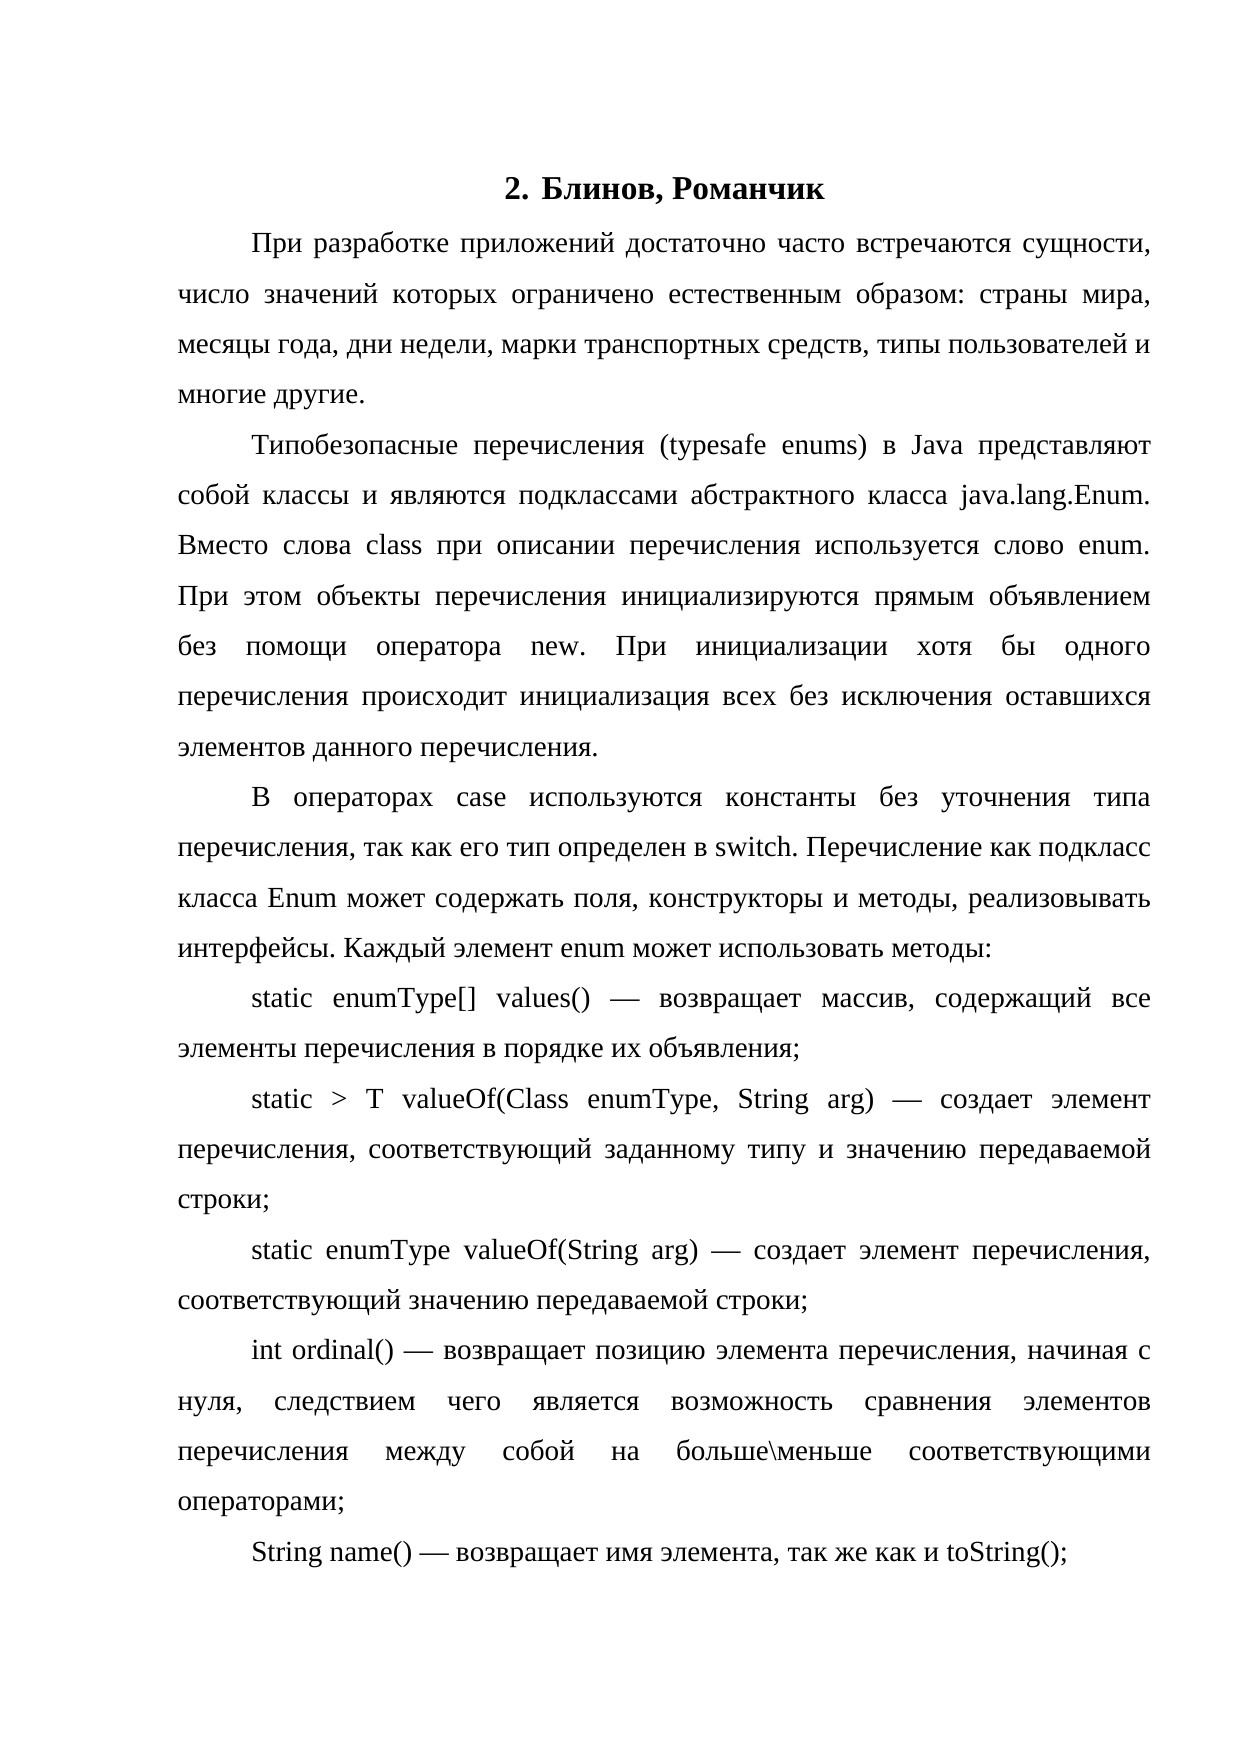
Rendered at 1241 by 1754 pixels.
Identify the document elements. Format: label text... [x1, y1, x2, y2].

text int ordinal() — возвращает позицию элемента перечисления, начиная с нуля, следствием чего является возможность сравнения элементов перечисления между собой на больше\меньше соответствующими операторами; [177, 1332, 1152, 1517]
text static enumType[] values() — возвращает массив, содержащий все элементы перечисления в порядке их объявления; [177, 980, 1152, 1064]
text static > T valueOf(Class enumType, String arg) — создает элемент перечисления, соответствующий заданному типу и значению передаваемой строки; [177, 1081, 1152, 1215]
text String name() — возвращает имя элемента, так же как и toString(); [177, 1534, 1152, 1567]
text Типобезопасные перечисления (typesafe enums) в Java представляют собой классы и являются подклассами абстрактного класса java.lang.Enum. Вместо слова class при описании перечисления используется слово enum. При этом объекты перечисления инициализируются прямым объявлением без помощи оператора new. При инициализации хотя бы одного перечисления происходит инициализация всех без исключения оставшихся элементов данного перечисления. [177, 427, 1152, 762]
text static enumType valueOf(String arg) — создает элемент перечисления, соответствующий значению передаваемой строки; [177, 1232, 1152, 1316]
text При разработке приложений достаточно часто встречаются сущности, число значений которых ограничено естественным образом: страны мира, месяцы года, дни недели, марки транспортных средств, типы пользователей и многие другие. [177, 226, 1152, 410]
subtitle Блинов, Романчик [177, 168, 1152, 206]
text В операторах case используются константы без уточнения типа перечисления, так как его тип определен в switch. Перечисление как подкласс класса Enum может содержать поля, конструкторы и методы, реализовывать интерфейсы. Каждый элемент enum может использовать методы: [177, 779, 1152, 963]
